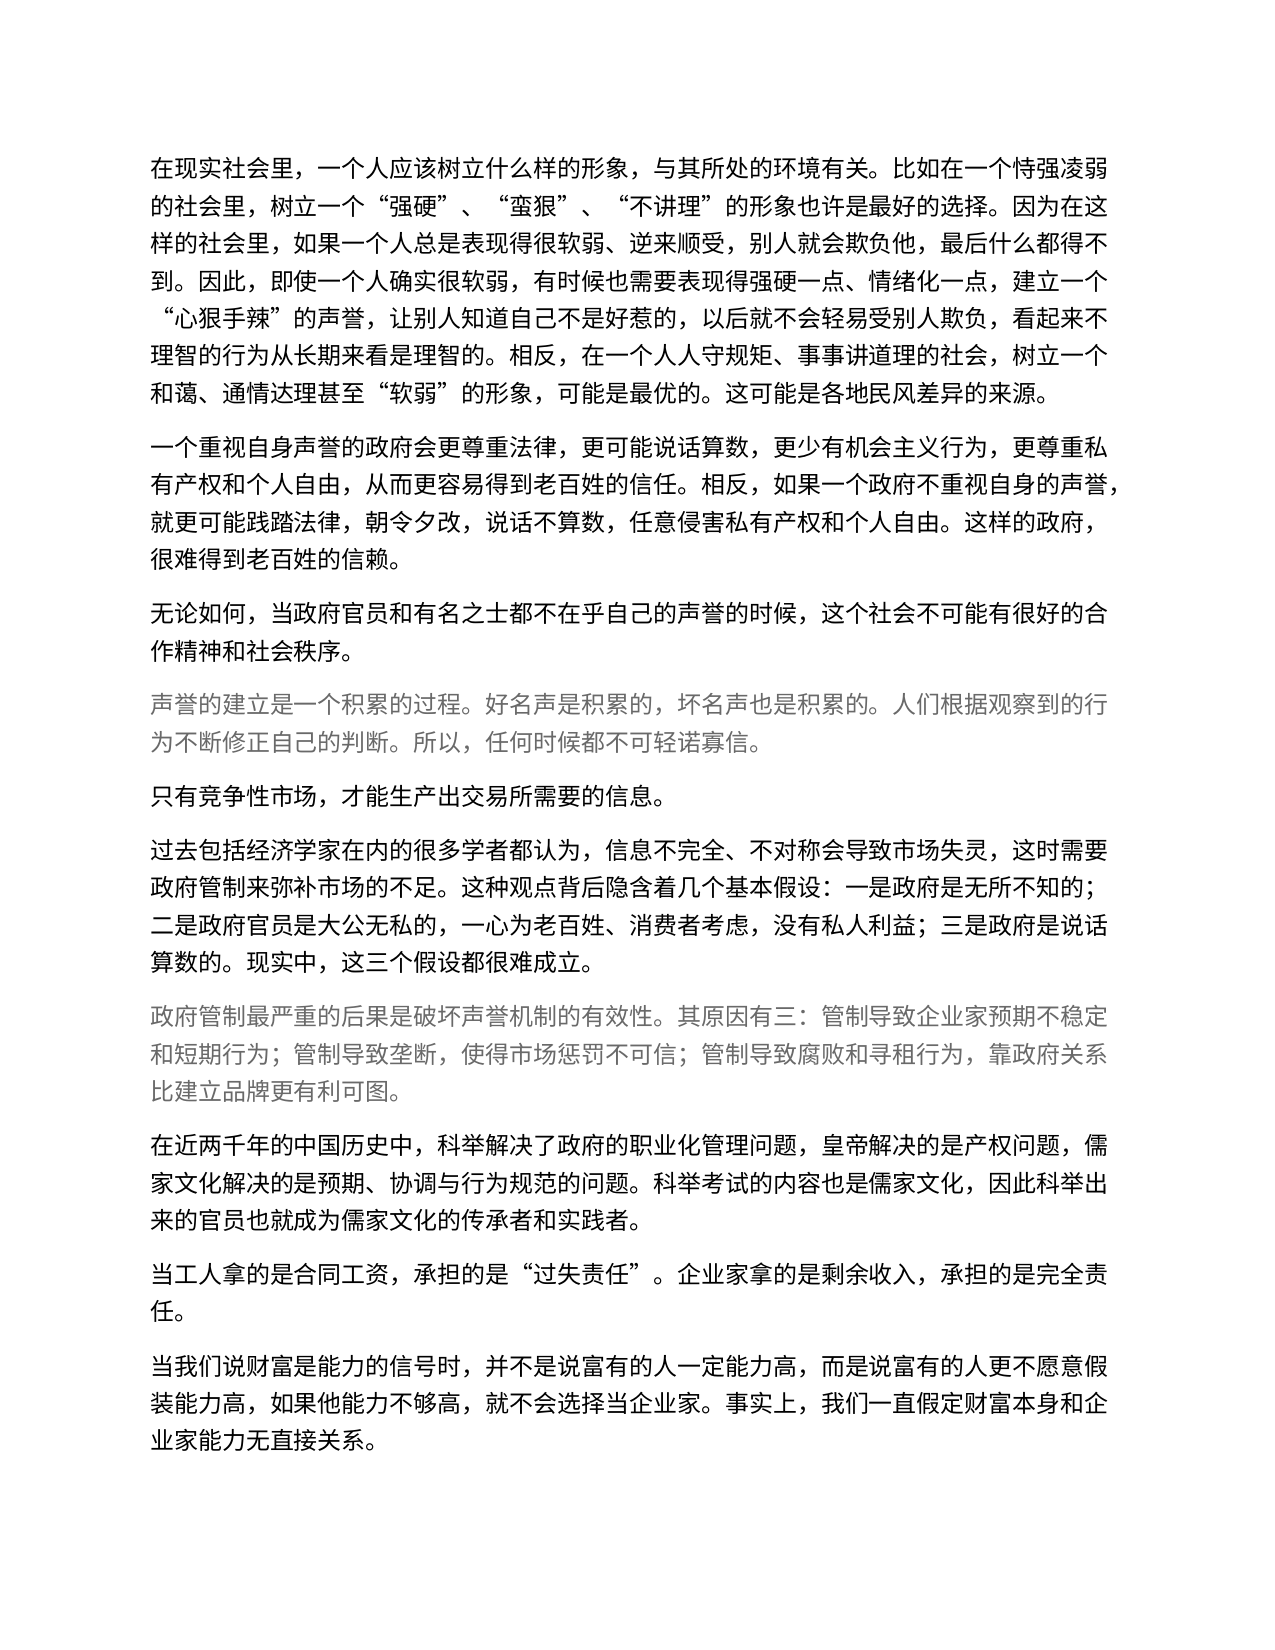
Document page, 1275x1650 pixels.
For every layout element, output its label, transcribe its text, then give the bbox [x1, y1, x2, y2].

text 当工人拿的是合同工资，承担的是“过失责任”。企业家拿的是剩余收入，承担的是完全责任。 [150, 1256, 1125, 1328]
text 过去包括经济学家在内的很多学者都认为，信息不完全、不对称会导致市场失灵，这时需要政府管制来弥补市场的不足。这种观点背后隐含着几个基本假设：一是政府是无所不知的；二是政府官员是大公无私的，一心为老百姓、消费者考虑，没有私人利益；三是政府是说话算数的。现实中，这三个假设都很难成立。 [150, 832, 1125, 978]
text 政府管制最严重的后果是破坏声誉机制的有效性。其原因有三：管制导致企业家预期不稳定和短期行为；管制导致垄断，使得市场惩罚不可信；管制导致腐败和寻租行为，靠政府关系比建立品牌更有利可图。 [150, 998, 1125, 1107]
text 当我们说财富是能力的信号时，并不是说富有的人一定能力高，而是说富有的人更不愿意假装能力高，如果他能力不够高，就不会选择当企业家。事实上，我们一直假定财富本身和企业家能力无直接关系。 [150, 1347, 1125, 1457]
text 只有竞争性市场，才能生产出交易所需要的信息。 [150, 778, 1125, 812]
text 在近两千年的中国历史中，科举解决了政府的职业化管理问题，皇帝解决的是产权问题，儒家文化解决的是预期、协调与行为规范的问题。科举考试的内容也是儒家文化，因此科举出来的官员也就成为儒家文化的传承者和实践者。 [150, 1127, 1125, 1236]
text 无论如何，当政府官员和有名之士都不在乎自己的声誉的时候，这个社会不可能有很好的合作精神和社会秩序。 [150, 595, 1125, 667]
text 在现实社会里，一个人应该树立什么样的形象，与其所处的环境有关。比如在一个恃强凌弱的社会里，树立一个“强硬”、“蛮狠”、“不讲理”的形象也许是最好的选择。因为在这样的社会里，如果一个人总是表现得很软弱、逆来顺受，别人就会欺负他，最后什么都得不到。因此，即使一个人确实很软弱，有时候也需要表现得强硬一点、情绪化一点，建立一个“心狠手辣”的声誉，让别人知道自己不是好惹的，以后就不会轻易受别人欺负，看起来不理智的行为从长期来看是理智的。相反，在一个人人守规矩、事事讲道理的社会，树立一个和蔼、通情达理甚至“软弱”的形象，可能是最优的。这可能是各地民风差异的来源。 [150, 150, 1125, 409]
text 声誉的建立是一个积累的过程。好名声是积累的，坏名声也是积累的。人们根据观察到的行为不断修正自己的判断。所以，任何时候都不可轻诺寡信。 [150, 686, 1125, 758]
text 一个重视自身声誉的政府会更尊重法律，更可能说话算数，更少有机会主义行为，更尊重私有产权和个人自由，从而更容易得到老百姓的信任。相反，如果一个政府不重视自身的声誉，就更可能践踏法律，朝令夕改，说话不算数，任意侵害私有产权和个人自由。这样的政府，很难得到老百姓的信赖。 [150, 428, 1125, 575]
